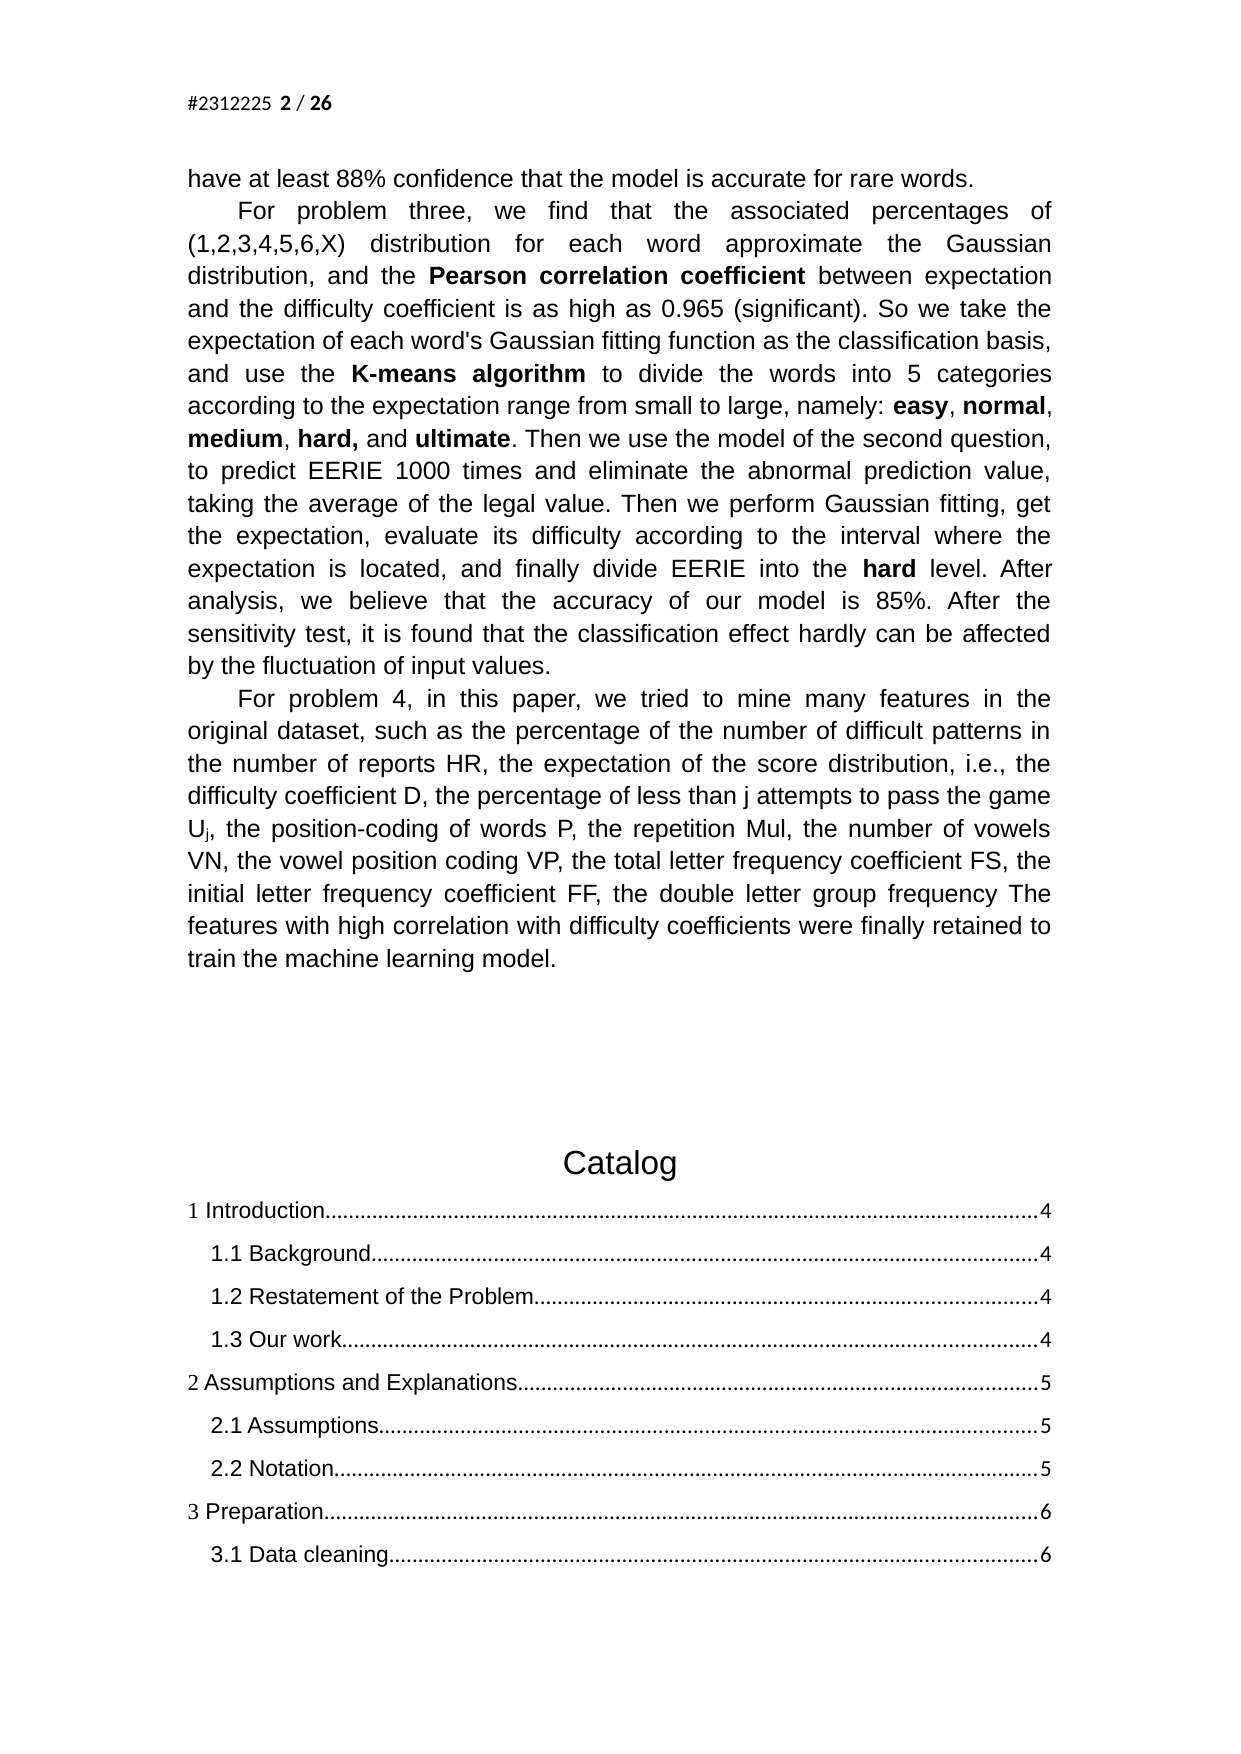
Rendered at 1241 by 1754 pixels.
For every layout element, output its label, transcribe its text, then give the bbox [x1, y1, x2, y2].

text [187, 162, 1053, 194]
text For problem three, we find that the associated percentages of (1,2,3,4,5,6,X) distribution for each word approximate the Gaussian distribution, and the Pearson correlation coefficient between expectation and the difficulty coefficient is as high as 0.965 (significant). So we take the expectation of each word's Gaussian fitting function as the classification basis, and use the K-means algorithm to divide the words into 5 categories according to the expectation range from small to large, namely: easy, normal, medium, hard, and ultimate. Then we use the model of the second question, to predict EERIE 1000 times and eliminate the abnormal prediction value, taking the average of the legal value. Then we perform Gaussian fitting, get the expectation, evaluate its difficulty according to the interval where the expectation is located, and finally divide EERIE into the hard level. After analysis, we believe that the accuracy of our model is 85%. After the sensitivity test, it is found that the classification effect hardly can be affected by the fluctuation of input values. [187, 194, 1053, 682]
text For problem 4, in this paper, we tried to mine many features in the original dataset, such as the percentage of the number of difficult patterns in the number of reports HR, the expectation of the score distribution, i.e., the difficulty coefficient D, the percentage of less than j attempts to pass the game Uj, the position-coding of words P, the repetition Mul, the number of vowels VN, the vowel position coding VP, the total letter frequency coefficient FS, the initial letter frequency coefficient FF, the double letter group frequency The features with high correlation with difficulty coefficients were finally retained to train the machine learning model. [187, 682, 1053, 974]
